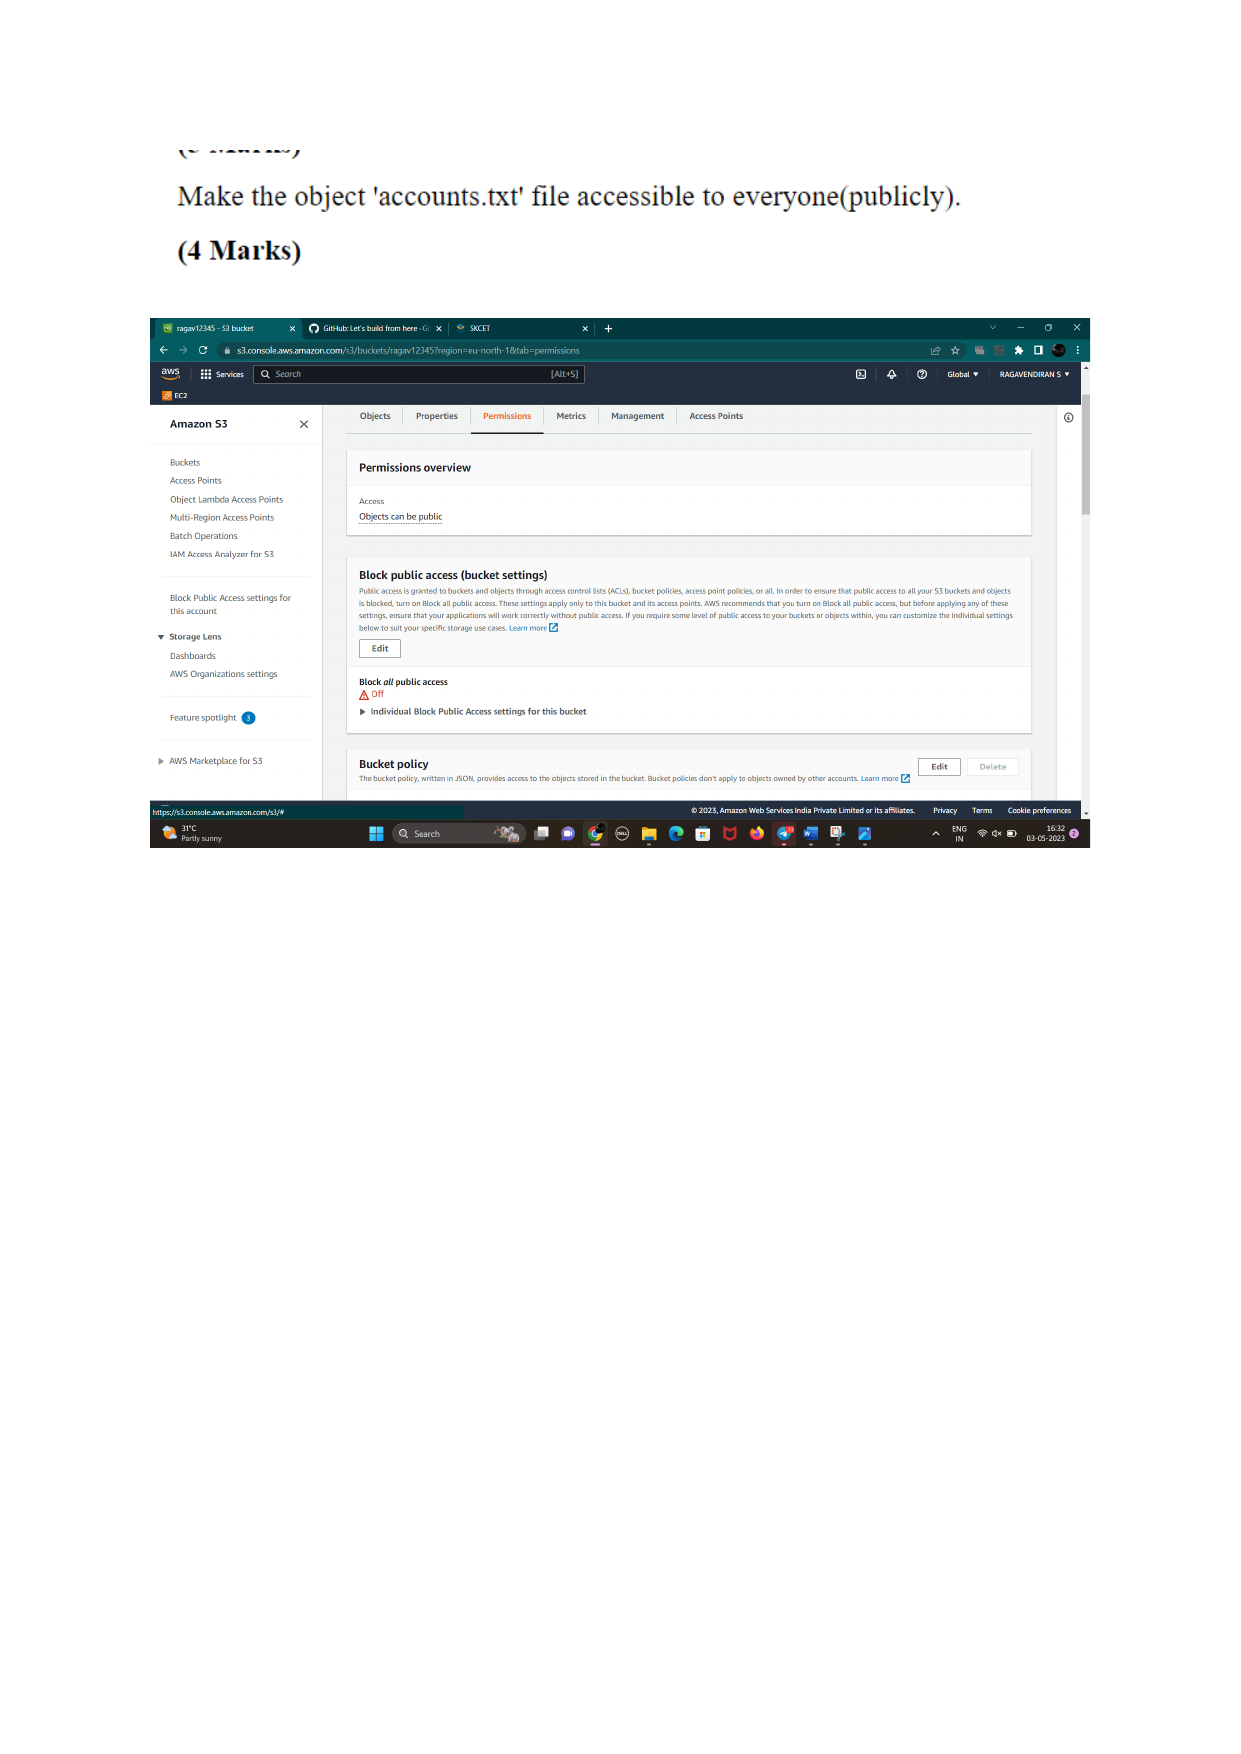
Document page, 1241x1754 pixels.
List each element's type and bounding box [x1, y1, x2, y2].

picture [150, 150, 974, 300]
picture [150, 318, 1091, 848]
